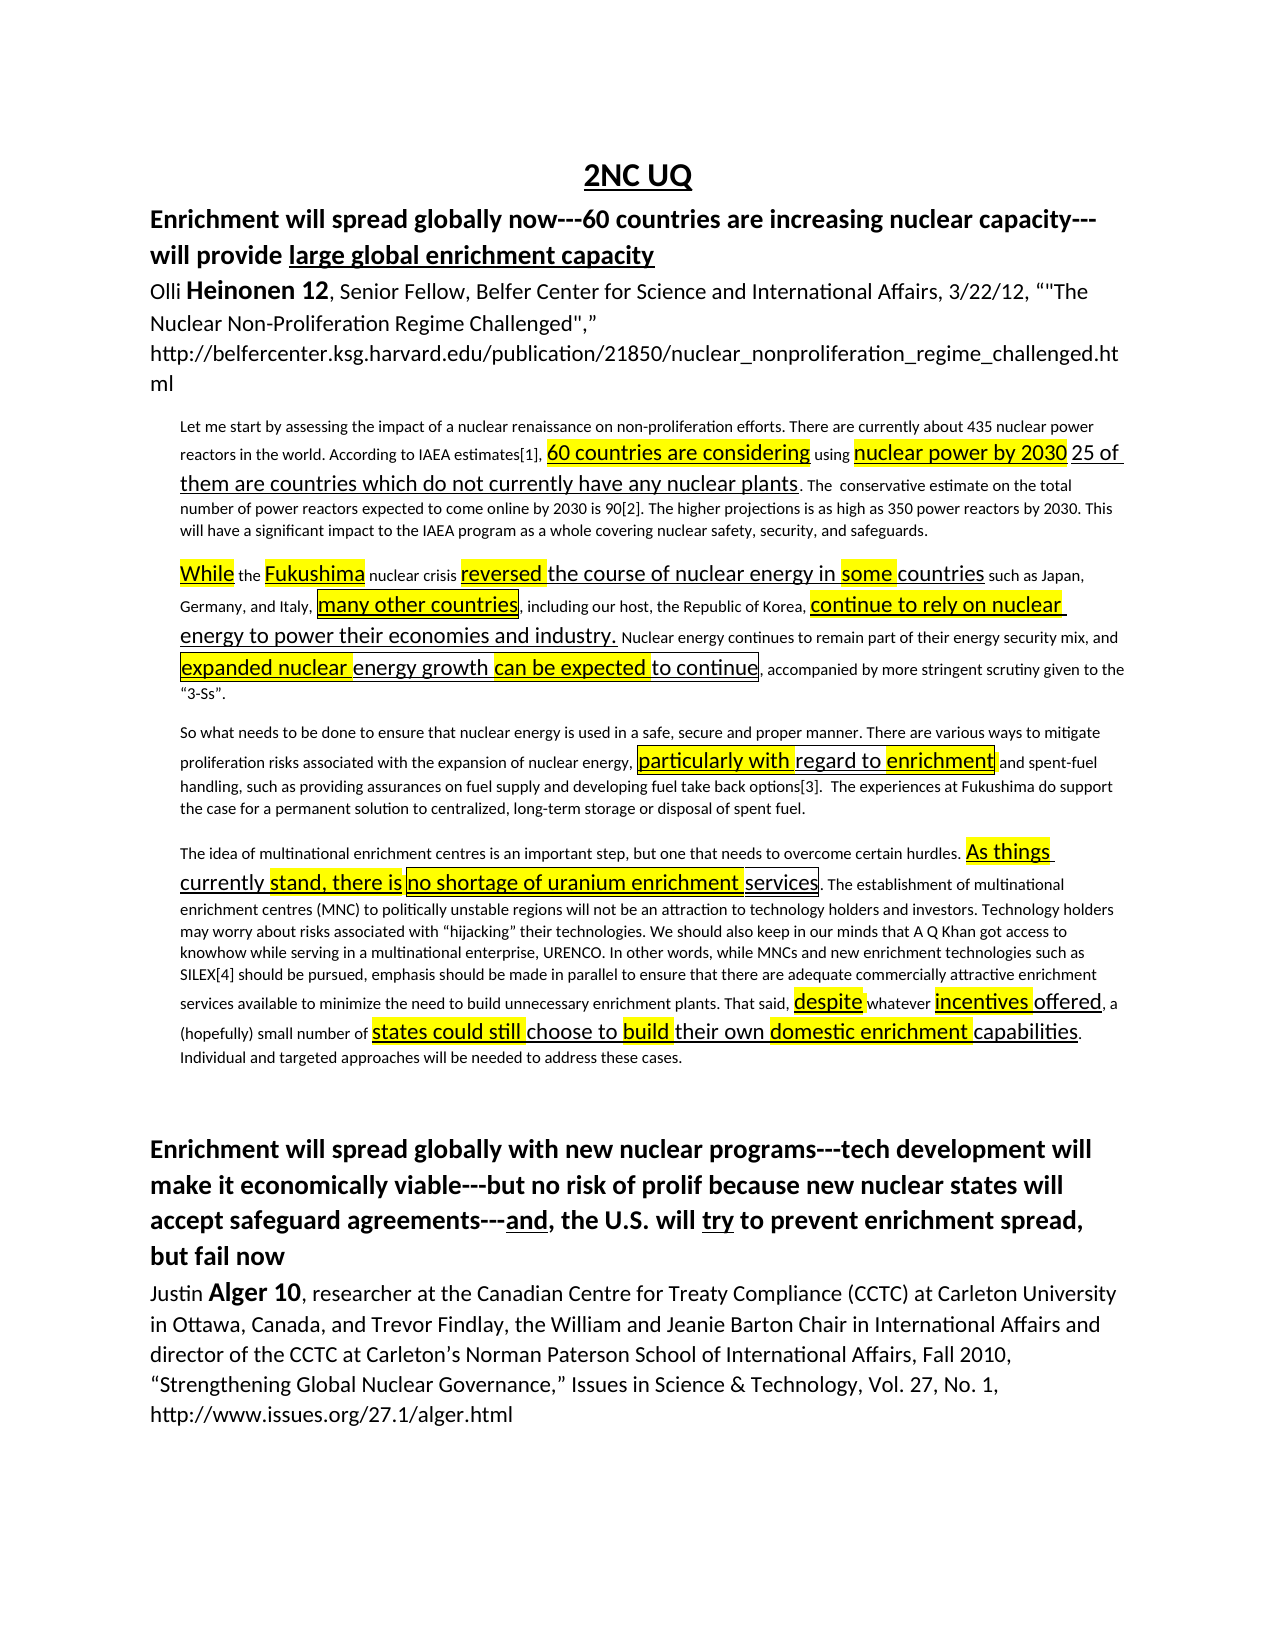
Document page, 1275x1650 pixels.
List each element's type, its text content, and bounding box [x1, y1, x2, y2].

text The idea of multinational enrichment centres is an important step, but one that needs to overcome certain hurdles. As things currently stand, there is no shortage of uranium enrichment services. The establishment of multinational enrichment centres (MNC) to politically unstable regions will not be an attraction to technology holders and investors. Technology holders may worry about risks associated with “hijacking” their technologies. We should also keep in our minds that A Q Khan got access to knowhow while serving in a multinational enterprise, URENCO. In other words, while MNCs and new enrichment technologies such as SILEX[4] should be pursued, emphasis should be made in parallel to ensure that there are adequate commercially attractive enrichment services available to minimize the need to build unnecessary enrichment plants. That said, despite whatever incentives offered, a (hopefully) small number of states could still choose to build their own domestic enrichment capabilities. Individual and targeted approaches will be needed to address these cases. [180, 837, 1125, 1067]
subtitle Enrichment will spread globally with new nuclear programs---tech development will make it economically viable---but no risk of prolif because new nuclear states will accept safeguard agreements---and, the U.S. will try to prevent enrichment spread, but fail now [150, 1132, 1125, 1272]
text Justin Alger 10, researcher at the Canadian Centre for Treaty Compliance (CCTC) at Carleton University in Ottawa, Canada, and Trevor Findlay, the William and Jeanie Barton Chair in International Affairs and director of the CCTC at Carleton’s Norman Paterson School of International Affairs, Fall 2010, “Strengthening Global Nuclear Governance,” Issues in Science & Technology, Vol. 27, No. 1, http://www.issues.org/27.1/alger.html [150, 1275, 1125, 1429]
text Olli Heinonen 12, Senior Fellow, Belfer Center for Science and International Affairs, 3/22/12, “"The Nuclear Non-Proliferation Regime Challenged",” http://belfercenter.ksg.harvard.edu/publication/21850/nuclear_nonproliferation_regime_challenged.html [150, 273, 1125, 397]
text Let me start by assessing the impact of a nuclear renaissance on non-proliferation efforts. There are currently about 435 nuclear power reactors in the world. According to IAEA estimates[1], 60 countries are considering using nuclear power by 2030 25 of them are countries which do not currently have any nuclear plants. The conservative estimate on the total number of power reactors expected to come online by 2030 is 90[2]. The higher projections is as high as 350 power reactors by 2030. This will have a significant impact to the IAEA program as a whole covering nuclear safety, security, and safeguards. [180, 416, 1125, 541]
text So what needs to be done to ensure that nuclear energy is used in a safe, secure and proper manner. There are various ways to mitigate proliferation risks associated with the expansion of nuclear energy, particularly with regard to enrichment and spent-fuel handling, such as providing assurances on fuel supply and developing fuel take back options[3]. The experiences at Fukushima do support the case for a permanent solution to centralized, long-term storage or disposal of spent fuel. [180, 722, 1125, 819]
subtitle 2NC UQ [150, 154, 1125, 195]
text While the Fukushima nuclear crisis reversed the course of nuclear energy in some countries such as Japan, Germany, and Italy, many other countries, including our host, the Republic of Korea, continue to rely on nuclear energy to power their economies and industry. Nuclear energy continues to remain part of their energy security mix, and expanded nuclear energy growth can be expected to continue, accompanied by more stringent scrutiny given to the “3-Ss”. [180, 559, 1125, 704]
subtitle Enrichment will spread globally now---60 countries are increasing nuclear capacity---will provide large global enrichment capacity [150, 202, 1125, 271]
